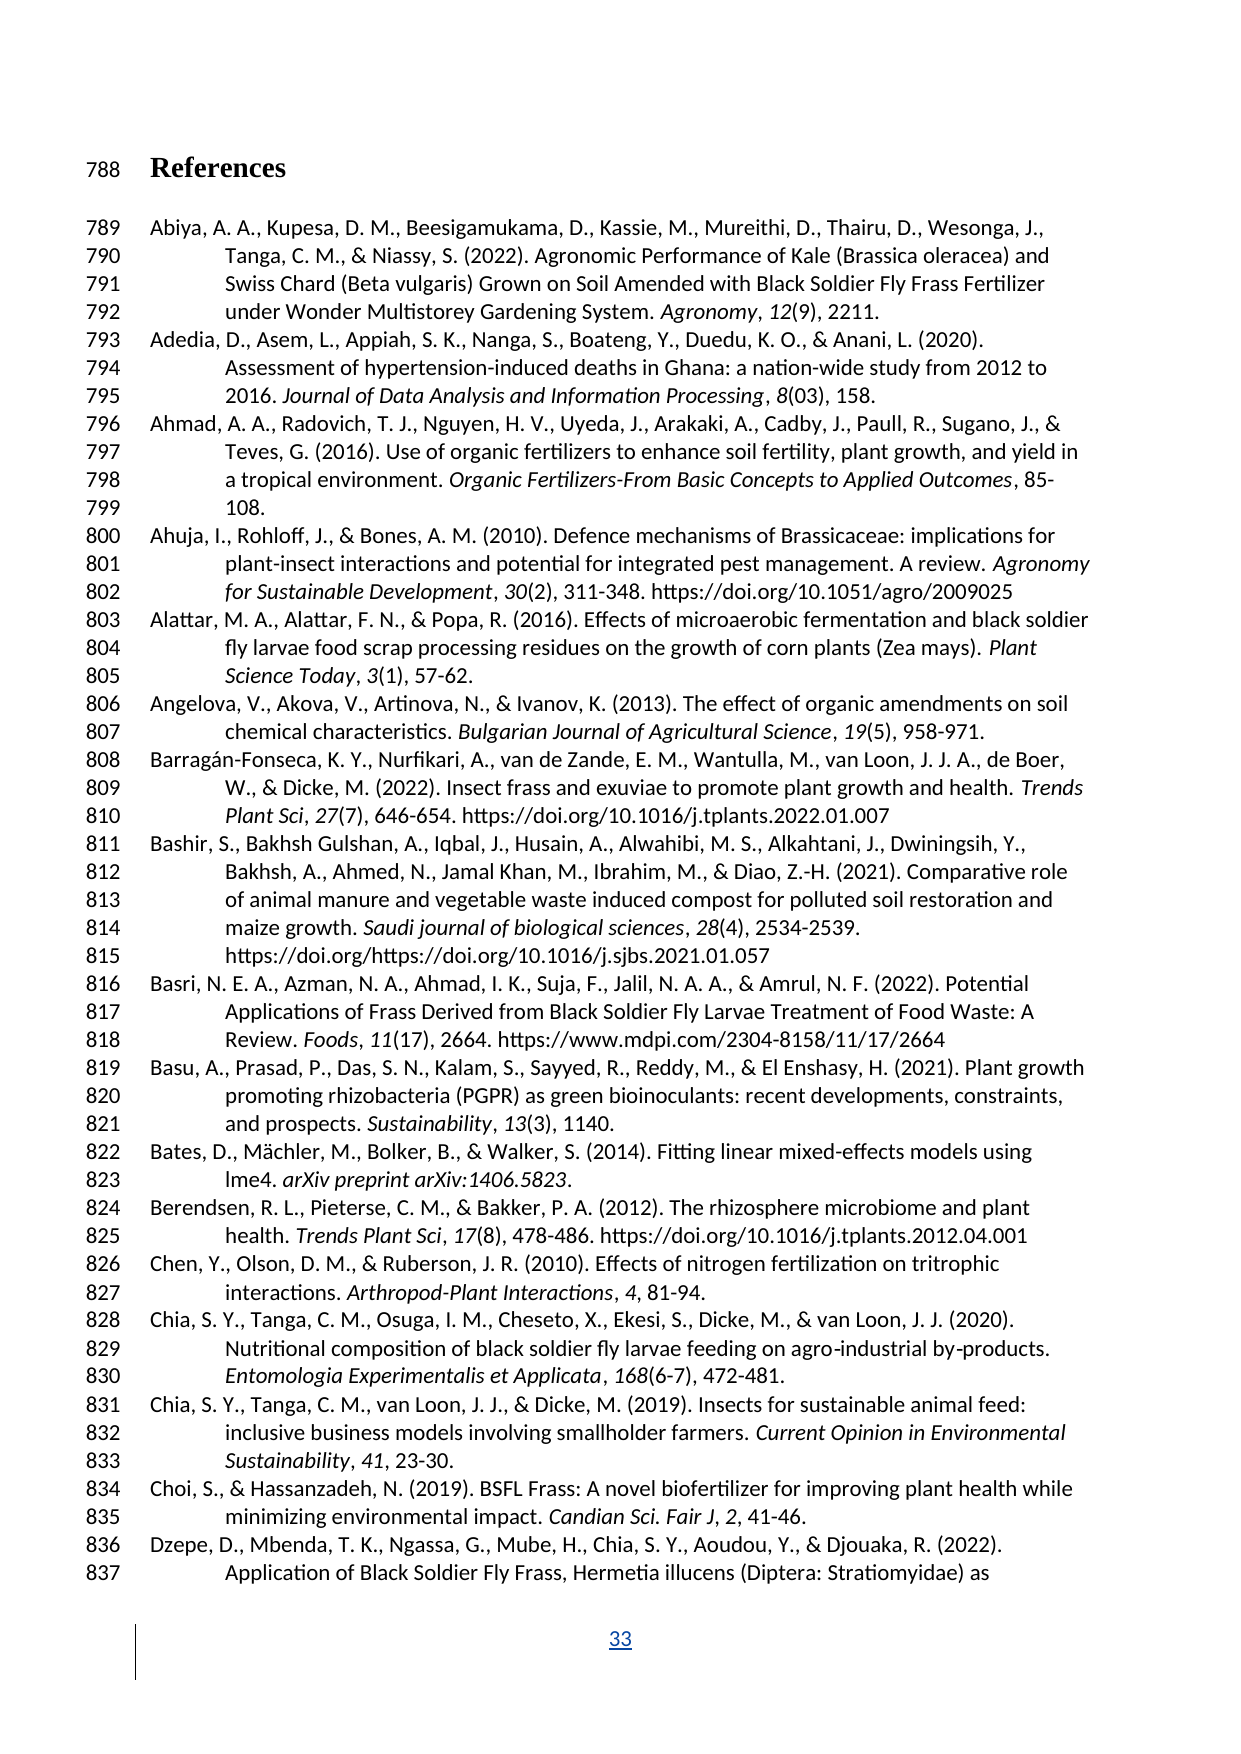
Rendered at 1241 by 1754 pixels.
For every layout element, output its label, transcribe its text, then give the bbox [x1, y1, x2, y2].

text Ahuja, I., Rohloff, J., & Bones, A. M. (2010). Defence mechanisms of Brassicaceae: implications for plant-insect interactions and potential for integrated pest management. A review. Agronomy for Sustainable Development, 30(2), 311-348. https://doi.org/10.1051/agro/2009025 [150, 521, 1090, 605]
text Chen, Y., Olson, D. M., & Ruberson, J. R. (2010). Effects of nitrogen fertilization on tritrophic interactions. Arthropod-Plant Interactions, 4, 81-94. [150, 1249, 1090, 1306]
text Basu, A., Prasad, P., Das, S. N., Kalam, S., Sayyed, R., Reddy, M., & El Enshasy, H. (2021). Plant growth promoting rhizobacteria (PGPR) as green bioinoculants: recent developments, constraints, and prospects. Sustainability, 13(3), 1140. [150, 1053, 1090, 1137]
text References [150, 150, 1090, 183]
text Abiya, A. A., Kupesa, D. M., Beesigamukama, D., Kassie, M., Mureithi, D., Thairu, D., Wesonga, J., Tanga, C. M., & Niassy, S. (2022). Agronomic Performance of Kale (Brassica oleracea) and Swiss Chard (Beta vulgaris) Grown on Soil Amended with Black Soldier Fly Frass Fertilizer under Wonder Multistorey Gardening System. Agronomy, 12(9), 2211. [150, 213, 1090, 325]
text Chia, S. Y., Tanga, C. M., Osuga, I. M., Cheseto, X., Ekesi, S., Dicke, M., & van Loon, J. J. (2020). Nutritional composition of black soldier fly larvae feeding on agro‐industrial by‐products. Entomologia Experimentalis et Applicata, 168(6-7), 472-481. [150, 1306, 1090, 1390]
text Bashir, S., Bakhsh Gulshan, A., Iqbal, J., Husain, A., Alwahibi, M. S., Alkahtani, J., Dwiningsih, Y., Bakhsh, A., Ahmed, N., Jamal Khan, M., Ibrahim, M., & Diao, Z.-H. (2021). Comparative role of animal manure and vegetable waste induced compost for polluted soil restoration and maize growth. Saudi journal of biological sciences, 28(4), 2534-2539. https://doi.org/https://doi.org/10.1016/j.sjbs.2021.01.057 [150, 829, 1090, 969]
text Angelova, V., Akova, V., Artinova, N., & Ivanov, K. (2013). The effect of organic amendments on soil chemical characteristics. Bulgarian Journal of Agricultural Science, 19(5), 958-971. [150, 689, 1090, 745]
text Adedia, D., Asem, L., Appiah, S. K., Nanga, S., Boateng, Y., Duedu, K. O., & Anani, L. (2020). Assessment of hypertension-induced deaths in Ghana: a nation-wide study from 2012 to 2016. Journal of Data Analysis and Information Processing, 8(03), 158. [150, 325, 1090, 409]
text Choi, S., & Hassanzadeh, N. (2019). BSFL Frass: A novel biofertilizer for improving plant health while minimizing environmental impact. Candian Sci. Fair J, 2, 41-46. [150, 1474, 1090, 1530]
text Barragán-Fonseca, K. Y., Nurfikari, A., van de Zande, E. M., Wantulla, M., van Loon, J. J. A., de Boer, W., & Dicke, M. (2022). Insect frass and exuviae to promote plant growth and health. Trends Plant Sci, 27(7), 646-654. https://doi.org/10.1016/j.tplants.2022.01.007 [150, 745, 1090, 829]
text Berendsen, R. L., Pieterse, C. M., & Bakker, P. A. (2012). The rhizosphere microbiome and plant health. Trends Plant Sci, 17(8), 478-486. https://doi.org/10.1016/j.tplants.2012.04.001 [150, 1193, 1090, 1249]
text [150, 1530, 1090, 1586]
text Chia, S. Y., Tanga, C. M., van Loon, J. J., & Dicke, M. (2019). Insects for sustainable animal feed: inclusive business models involving smallholder farmers. Current Opinion in Environmental Sustainability, 41, 23-30. [150, 1390, 1090, 1474]
text Bates, D., Mächler, M., Bolker, B., & Walker, S. (2014). Fitting linear mixed-effects models using lme4. arXiv preprint arXiv:1406.5823. [150, 1137, 1090, 1193]
text Alattar, M. A., Alattar, F. N., & Popa, R. (2016). Effects of microaerobic fermentation and black soldier fly larvae food scrap processing residues on the growth of corn plants (Zea mays). Plant Science Today, 3(1), 57-62. [150, 605, 1090, 689]
text Basri, N. E. A., Azman, N. A., Ahmad, I. K., Suja, F., Jalil, N. A. A., & Amrul, N. F. (2022). Potential Applications of Frass Derived from Black Soldier Fly Larvae Treatment of Food Waste: A Review. Foods, 11(17), 2664. https://www.mdpi.com/2304-8158/11/17/2664 [150, 969, 1090, 1053]
text Ahmad, A. A., Radovich, T. J., Nguyen, H. V., Uyeda, J., Arakaki, A., Cadby, J., Paull, R., Sugano, J., & Teves, G. (2016). Use of organic fertilizers to enhance soil fertility, plant growth, and yield in a tropical environment. Organic Fertilizers-From Basic Concepts to Applied Outcomes, 85-108. [150, 409, 1090, 521]
